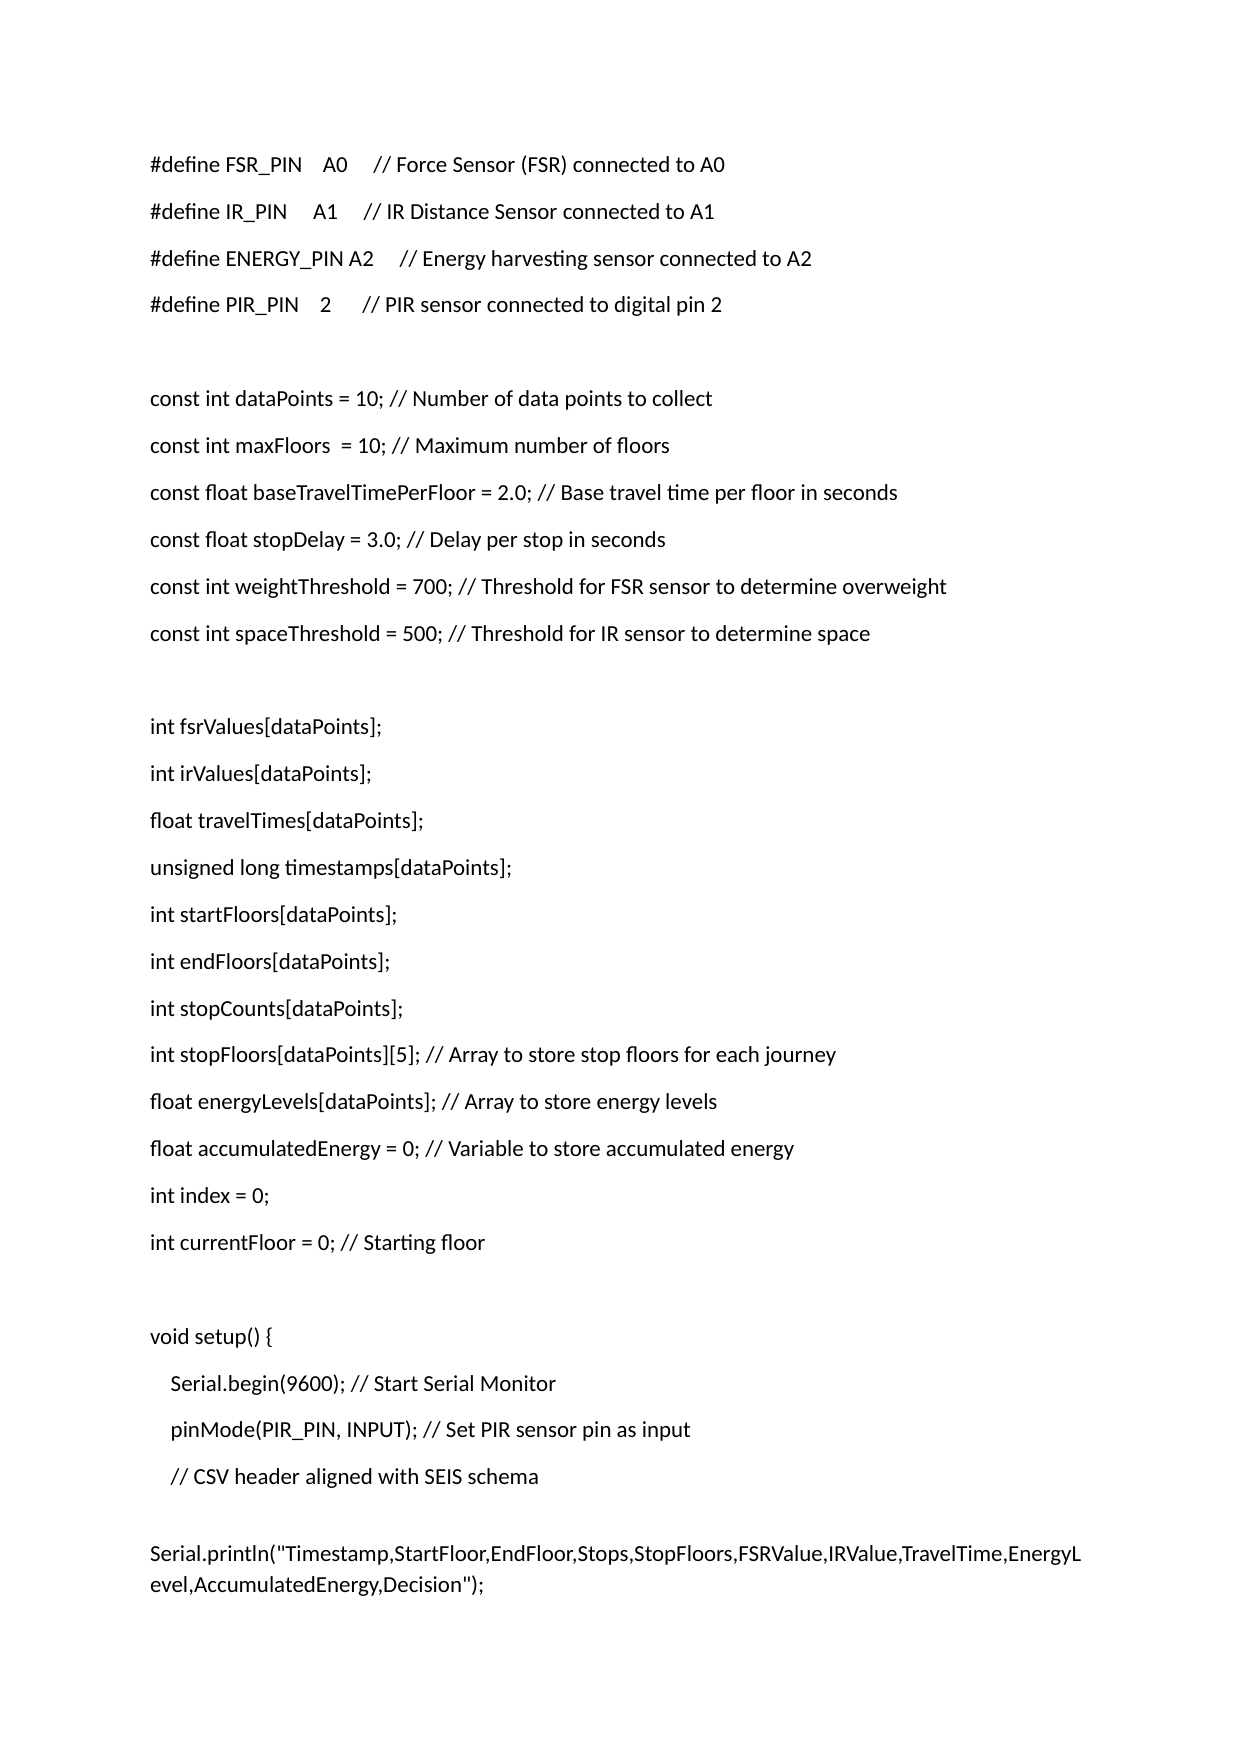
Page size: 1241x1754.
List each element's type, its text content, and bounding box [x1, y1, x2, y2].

text int fsrValues[dataPoints]; [150, 712, 1090, 741]
text float energyLevels[dataPoints]; // Array to store energy levels [150, 1087, 1090, 1116]
text const int spaceThreshold = 500; // Threshold for IR sensor to determine space [150, 619, 1090, 647]
text const int weightThreshold = 700; // Threshold for FSR sensor to determine overweight [150, 572, 1090, 600]
text const float baseTravelTimePerFloor = 2.0; // Base travel time per floor in seconds [150, 478, 1090, 506]
text pinMode(PIR_PIN, INPUT); // Set PIR sensor pin as input [150, 1416, 1090, 1444]
text int irValues[dataPoints]; [150, 759, 1090, 787]
text Serial.println("Timestamp,StartFloor,EndFloor,Stops,StopFloors,FSRValue,IRValue,TravelTime,EnergyLevel,AccumulatedEnergy,Decision"); [150, 1509, 1090, 1598]
text float travelTimes[dataPoints]; [150, 806, 1090, 834]
text int stopCounts[dataPoints]; [150, 994, 1090, 1022]
text #define PIR_PIN 2 // PIR sensor connected to digital pin 2 [150, 291, 1090, 319]
text int index = 0; [150, 1181, 1090, 1209]
text #define IR_PIN A1 // IR Distance Sensor connected to A1 [150, 197, 1090, 225]
text // CSV header aligned with SEIS schema [150, 1462, 1090, 1491]
text const float stopDelay = 3.0; // Delay per stop in seconds [150, 525, 1090, 553]
text Serial.begin(9600); // Start Serial Monitor [150, 1369, 1090, 1397]
text int startFloors[dataPoints]; [150, 900, 1090, 928]
text const int dataPoints = 10; // Number of data points to collect [150, 384, 1090, 412]
text int currentFloor = 0; // Starting floor [150, 1228, 1090, 1256]
text int stopFloors[dataPoints][5]; // Array to store stop floors for each journey [150, 1041, 1090, 1069]
text #define ENERGY_PIN A2 // Energy harvesting sensor connected to A2 [150, 244, 1090, 272]
text int endFloors[dataPoints]; [150, 947, 1090, 975]
text float accumulatedEnergy = 0; // Variable to store accumulated energy [150, 1134, 1090, 1162]
text #define FSR_PIN A0 // Force Sensor (FSR) connected to A0 [150, 150, 1090, 178]
text const int maxFloors = 10; // Maximum number of floors [150, 431, 1090, 459]
text unsigned long timestamps[dataPoints]; [150, 853, 1090, 881]
text void setup() { [150, 1322, 1090, 1350]
